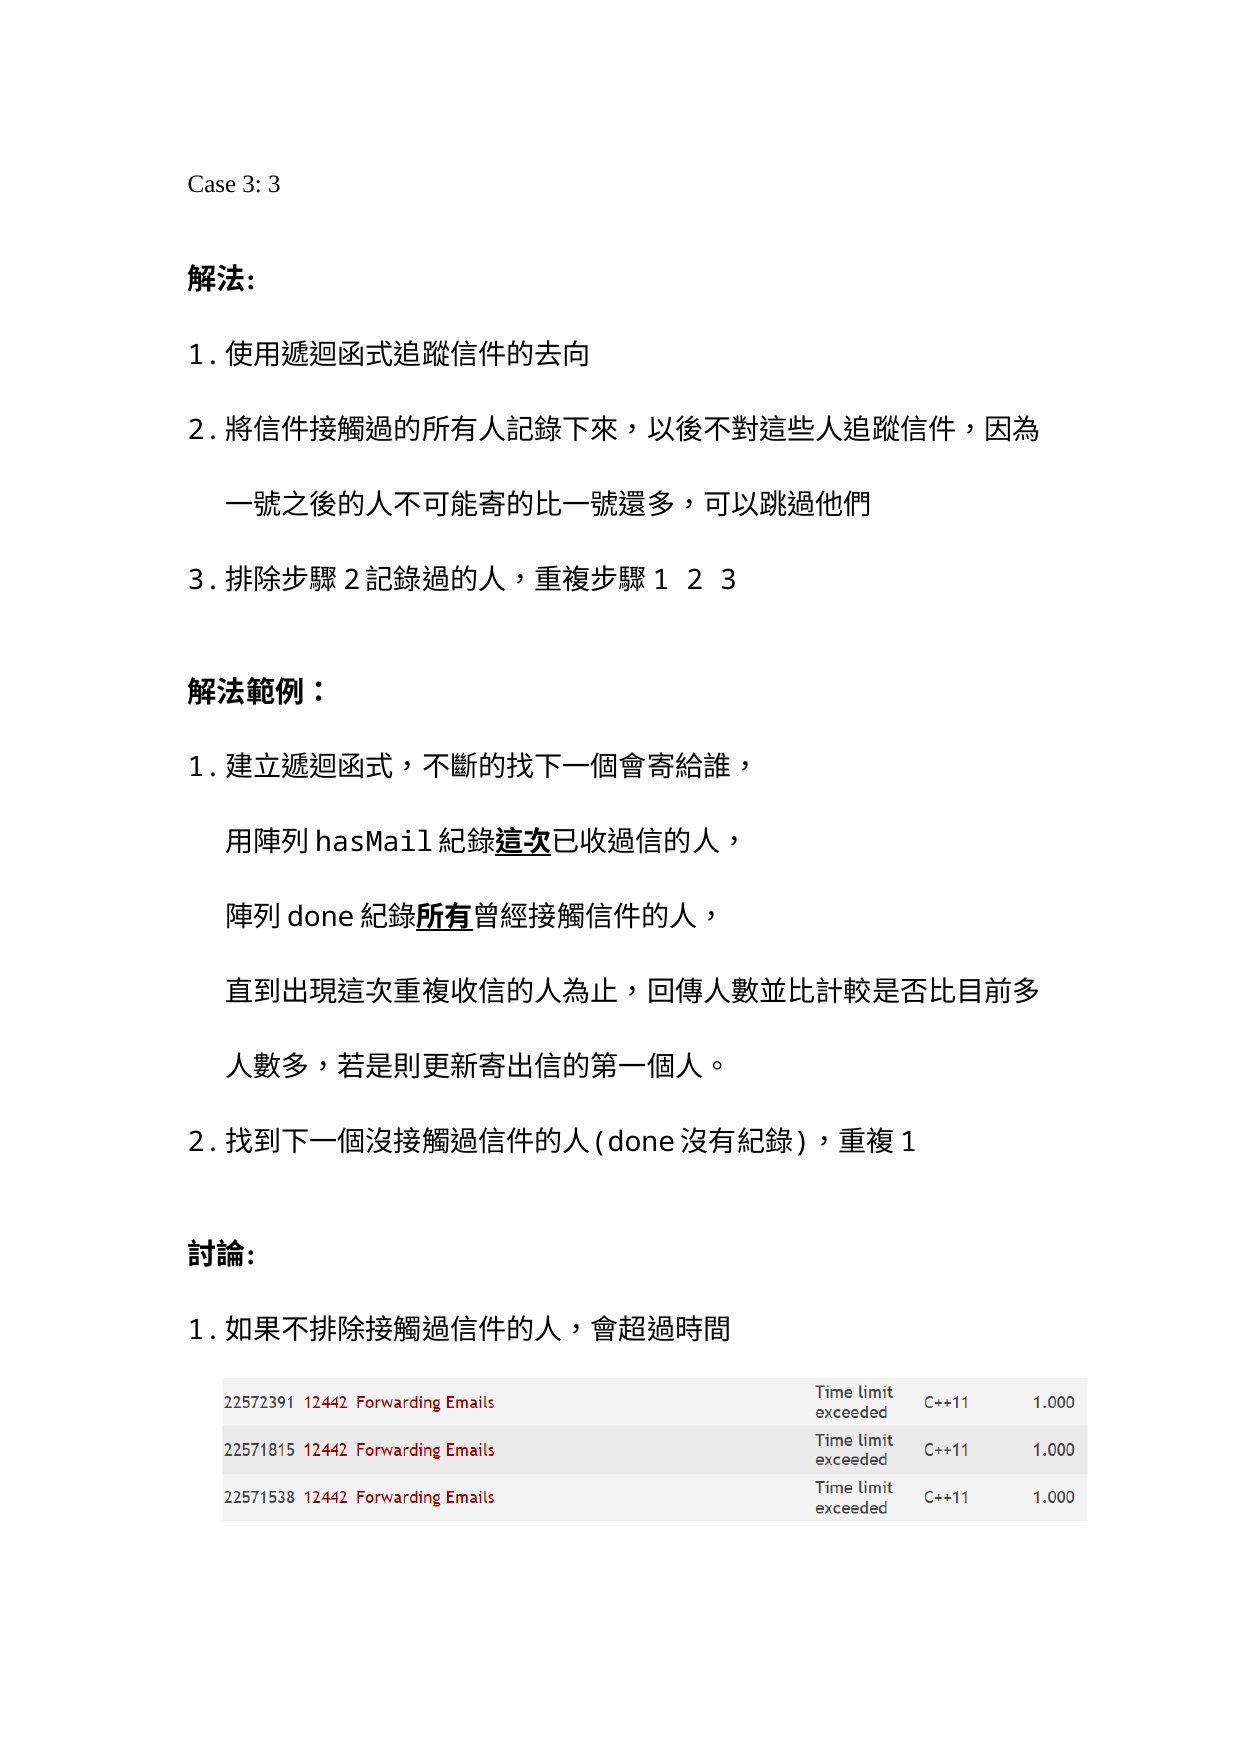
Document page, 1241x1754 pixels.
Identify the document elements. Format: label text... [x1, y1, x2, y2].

list 直到出現這次重複收信的人為止，回傳人數並比計較是否比目前多人數多，若是則更新寄出信的第一個人。 [225, 952, 1053, 1102]
picture [222, 1378, 1088, 1521]
list 將信件接觸過的所有人記錄下來，以後不對這些人追蹤信件，因為一號之後的人不可能寄的比一號還多，可以跳過他們 [187, 389, 1053, 539]
list 用陣列hasMail紀錄這次已收過信的人， [225, 802, 1053, 877]
text 討論: [187, 1214, 1053, 1289]
list 如果不排除接觸過信件的人，會超過時間 [187, 1289, 1053, 1364]
list 使用遞迴函式追蹤信件的去向 [187, 314, 1053, 389]
list 找到下一個沒接觸過信件的人(done沒有紀錄)，重複1 [187, 1102, 1053, 1177]
list 陣列done紀錄所有曾經接觸信件的人， [225, 877, 1053, 952]
list 建立遞迴函式，不斷的找下一個會寄給誰， [187, 727, 1053, 802]
list 排除步驟2記錄過的人，重複步驟1 2 3 [187, 539, 1053, 614]
text 解法範例： [187, 652, 1053, 727]
text Case 3: 3 [187, 164, 1053, 202]
text 解法: [187, 239, 1053, 314]
